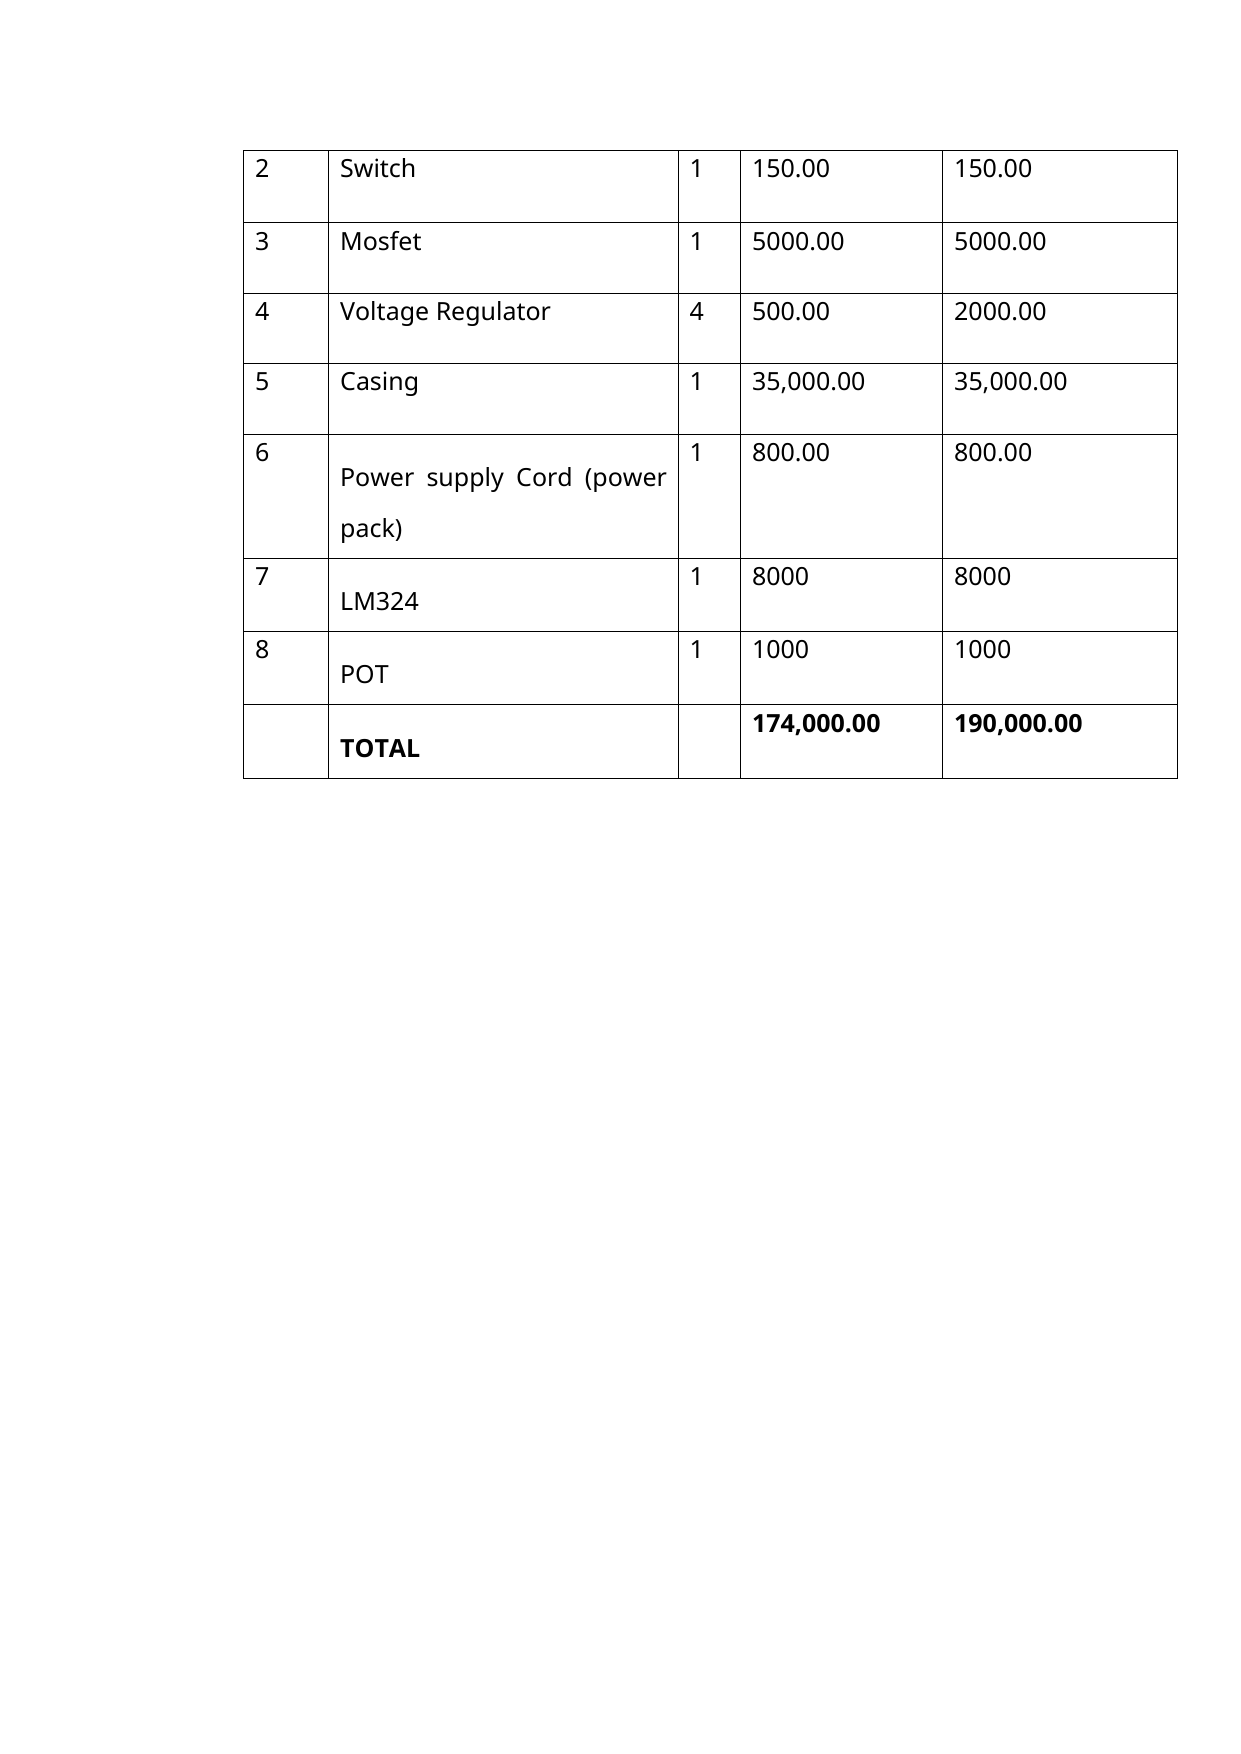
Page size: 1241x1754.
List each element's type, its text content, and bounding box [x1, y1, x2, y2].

table_cell 1 [679, 435, 740, 558]
table_cell 1000 [943, 632, 1177, 704]
table_cell 8 [244, 632, 328, 704]
table_cell 5 [244, 364, 328, 433]
table_cell POT [329, 632, 678, 704]
table_cell 2000.00 [943, 294, 1177, 363]
table_cell 2 [244, 151, 328, 222]
table_cell 174,000.00 [741, 705, 942, 777]
table_cell 500.00 [741, 294, 942, 363]
table_cell 8000 [741, 559, 942, 631]
table_cell 8000 [943, 559, 1177, 631]
table_cell 800.00 [741, 435, 942, 558]
table_cell 4 [679, 294, 740, 363]
table_cell 1 [679, 151, 740, 222]
table_cell 1 [679, 364, 740, 433]
table_cell 6 [244, 435, 328, 558]
table_cell [679, 705, 740, 777]
table_cell 1 [679, 559, 740, 631]
table_cell 35,000.00 [741, 364, 942, 433]
table_cell 5000.00 [943, 223, 1177, 293]
table_cell 150.00 [943, 151, 1177, 222]
table_cell 35,000.00 [943, 364, 1177, 433]
table_cell Mosfet [329, 223, 678, 293]
table_cell 800.00 [943, 435, 1177, 558]
table_cell 1 [679, 223, 740, 293]
table_cell 150.00 [741, 151, 942, 222]
table_cell 7 [244, 559, 328, 631]
table_cell Switch [329, 151, 678, 222]
table_cell 3 [244, 223, 328, 293]
table_cell LM324 [329, 559, 678, 631]
table_cell [244, 705, 328, 777]
table_cell 1 [679, 632, 740, 704]
table_cell 4 [244, 294, 328, 363]
table_cell TOTAL [329, 705, 678, 777]
table_cell 1000 [741, 632, 942, 704]
table_cell 190,000.00 [943, 705, 1177, 777]
table_cell Voltage Regulator [329, 294, 678, 363]
table_cell Casing [329, 364, 678, 433]
table_cell Power supply Cord (power pack) [329, 435, 678, 558]
table_cell 5000.00 [741, 223, 942, 293]
